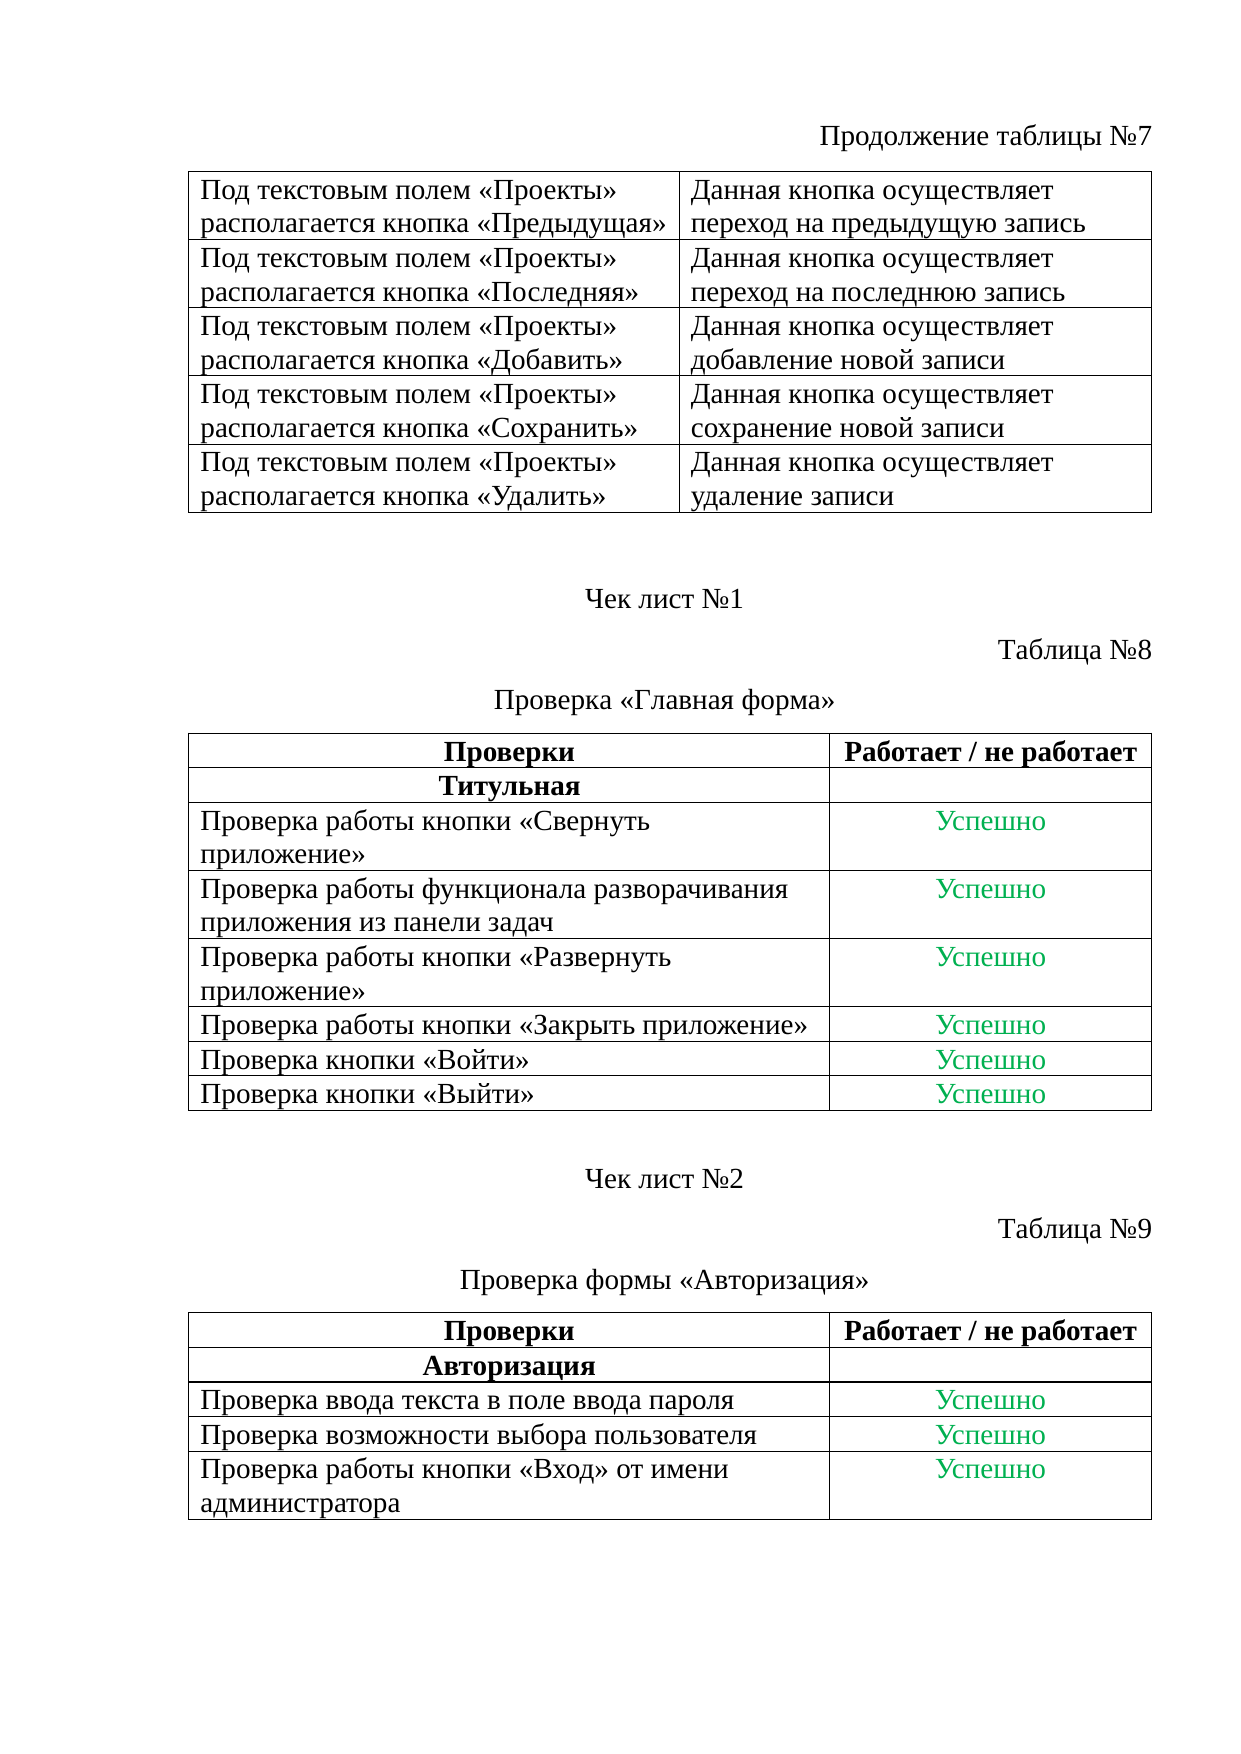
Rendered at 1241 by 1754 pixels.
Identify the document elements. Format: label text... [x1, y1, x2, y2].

table_cell Успешно [830, 1042, 1151, 1075]
table_cell Успешно [830, 871, 1151, 938]
table_header Работает / не работает [830, 1313, 1151, 1347]
text Продолжение таблицы №7 [177, 118, 1152, 152]
table_header Проверки [189, 1313, 829, 1347]
table_header Проверки [189, 734, 829, 767]
table_cell Под текстовым полем «Проекты» располагается кнопка «Удалить» [189, 445, 679, 512]
table_header Работает / не работает [830, 734, 1151, 767]
table_cell Успешно [830, 1076, 1151, 1110]
table_cell Проверка работы кнопки «Развернуть приложение» [189, 939, 829, 1006]
table_cell Проверка работы кнопки «Вход» от имени администратора [189, 1452, 829, 1519]
text Проверка «Главная форма» [177, 682, 1152, 716]
table_cell Под текстовым полем «Проекты» располагается кнопка «Сохранить» [189, 376, 679, 443]
table_cell Проверка кнопки «Войти» [189, 1042, 829, 1075]
table_cell Данная кнопка осуществляет удаление записи [680, 445, 1151, 512]
table_cell Успешно [830, 1383, 1151, 1416]
table_cell Авторизация [189, 1348, 829, 1381]
table_cell Данная кнопка осуществляет переход на последнюю запись [680, 240, 1151, 307]
text Таблица №8 [177, 632, 1152, 666]
text Таблица №9 [177, 1212, 1152, 1245]
table_cell Под текстовым полем «Проекты» располагается кнопка «Добавить» [189, 308, 679, 375]
text Проверка формы «Авторизация» [177, 1262, 1152, 1295]
text Чек лист №2 [177, 1161, 1152, 1195]
table_cell Успешно [830, 1452, 1151, 1519]
table_cell Титульная [189, 768, 829, 802]
table_cell Данная кнопка осуществляет добавление новой записи [680, 308, 1151, 375]
table_cell Успешно [830, 939, 1151, 1006]
table_cell Проверка кнопки «Выйти» [189, 1076, 829, 1110]
table_cell Проверка работы функционала разворачивания приложения из панели задач [189, 871, 829, 938]
table_cell Успешно [830, 1007, 1151, 1041]
table_cell [830, 1348, 1151, 1381]
table_cell Проверка работы кнопки «Свернуть приложение» [189, 803, 829, 870]
table_cell Под текстовым полем «Проекты» располагается кнопка «Последняя» [189, 240, 679, 307]
table_cell Проверка ввода текста в поле ввода пароля [189, 1383, 829, 1416]
table_cell Проверка работы кнопки «Закрыть приложение» [189, 1007, 829, 1041]
table_header Под текстовым полем «Проекты» располагается кнопка «Предыдущая» [189, 172, 679, 239]
table_cell [830, 768, 1151, 802]
table_cell Данная кнопка осуществляет сохранение новой записи [680, 376, 1151, 443]
table_header Данная кнопка осуществляет переход на предыдущую запись [680, 172, 1151, 239]
table_cell Проверка возможности выбора пользователя [189, 1417, 829, 1451]
table_cell Успешно [830, 1417, 1151, 1451]
text Чек лист №1 [177, 582, 1152, 615]
table_cell Успешно [830, 803, 1151, 870]
